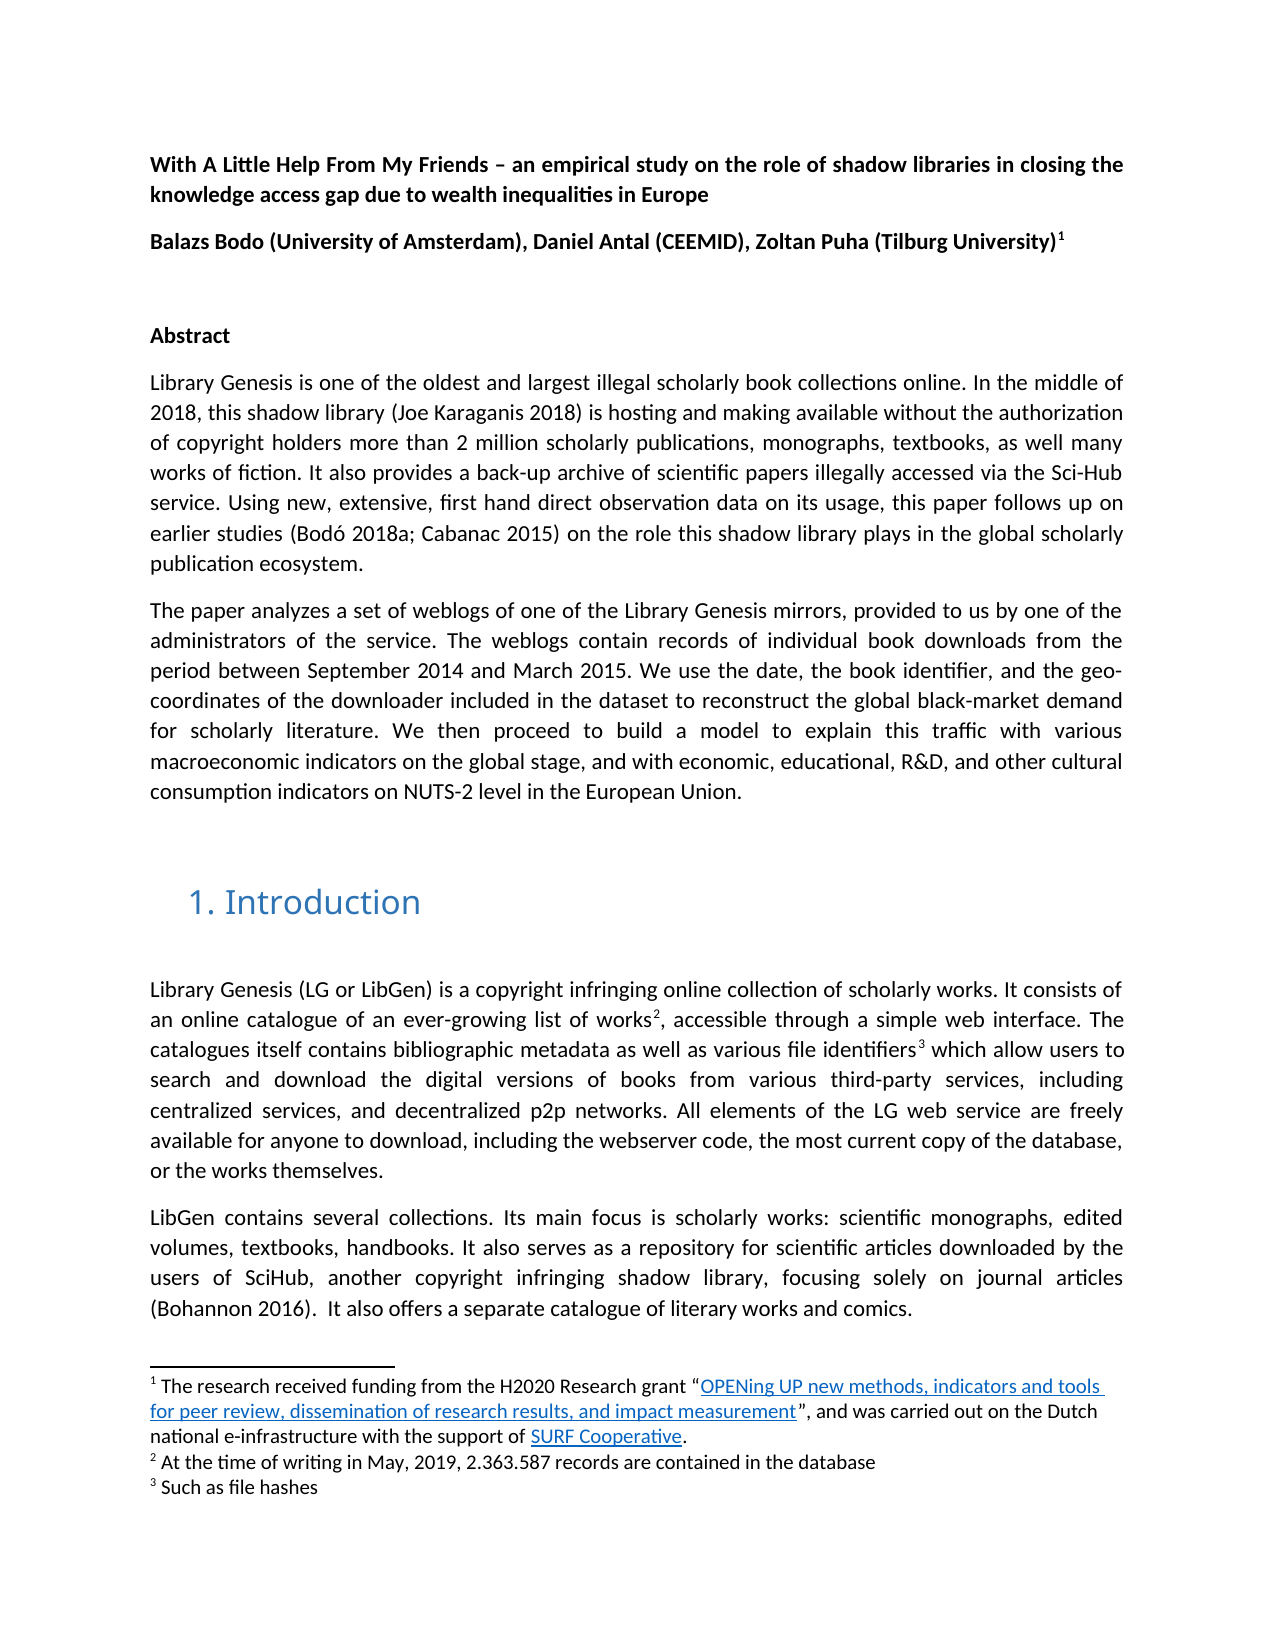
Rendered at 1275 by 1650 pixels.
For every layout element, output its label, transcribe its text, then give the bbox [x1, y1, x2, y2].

text Library Genesis is one of the oldest and largest illegal scholarly book collections online. In the middle of 2018, this shadow library (Joe Karaganis 2018) is hosting and making available without the authorization of copyright holders more than 2 million scholarly publications, monographs, textbooks, as well many works of fiction. It also provides a back-up archive of scientific papers illegally accessed via the Sci-Hub service. Using new, extensive, first hand direct observation data on its usage, this paper follows up on earlier studies (Bodó 2018a; Cabanac 2015) on the role this shadow library plays in the global scholarly publication ecosystem. [150, 368, 1125, 577]
text LibGen contains several collections. Its main focus is scholarly works: scientific monographs, edited volumes, textbooks, handbooks. It also serves as a repository for scientific articles downloaded by the users of SciHub, another copyright infringing shadow library, focusing solely on journal articles (Bohannon 2016). It also offers a separate catalogue of literary works and comics. [150, 1203, 1125, 1322]
text With A Little Help From My Friends – an empirical study on the role of shadow libraries in closing the knowledge access gap due to wealth inequalities in Europe [150, 150, 1125, 208]
subtitle Introduction [187, 879, 1125, 924]
text The paper analyzes a set of weblogs of one of the Library Genesis mirrors, provided to us by one of the administrators of the service. The weblogs contain records of individual book downloads from the period between September 2014 and March 2015. We use the date, the book identifier, and the geo-coordinates of the downloader included in the dataset to reconstruct the global black-market demand for scholarly literature. We then proceed to build a model to explain this traffic with various macroeconomic indicators on the global stage, and with economic, educational, R&D, and other cultural consumption indicators on NUTS-2 level in the European Union. [150, 596, 1125, 805]
text Balazs Bodo (University of Amsterdam), Daniel Antal (CEEMID), Zoltan Puha (Tilburg University) [150, 227, 1125, 255]
text Library Genesis (LG or LibGen) is a copyright infringing online collection of scholarly works. It consists of an online catalogue of an ever-growing list of works, accessible through a simple web interface. The catalogues itself contains bibliographic metadata as well as various file identifiers which allow users to search and download the digital versions of books from various third-party services, including centralized services, and decentralized p2p networks. All elements of the LG web service are freely available for anyone to download, including the webserver code, the most current copy of the database, or the works themselves. [150, 975, 1125, 1184]
text Abstract [150, 321, 1125, 349]
